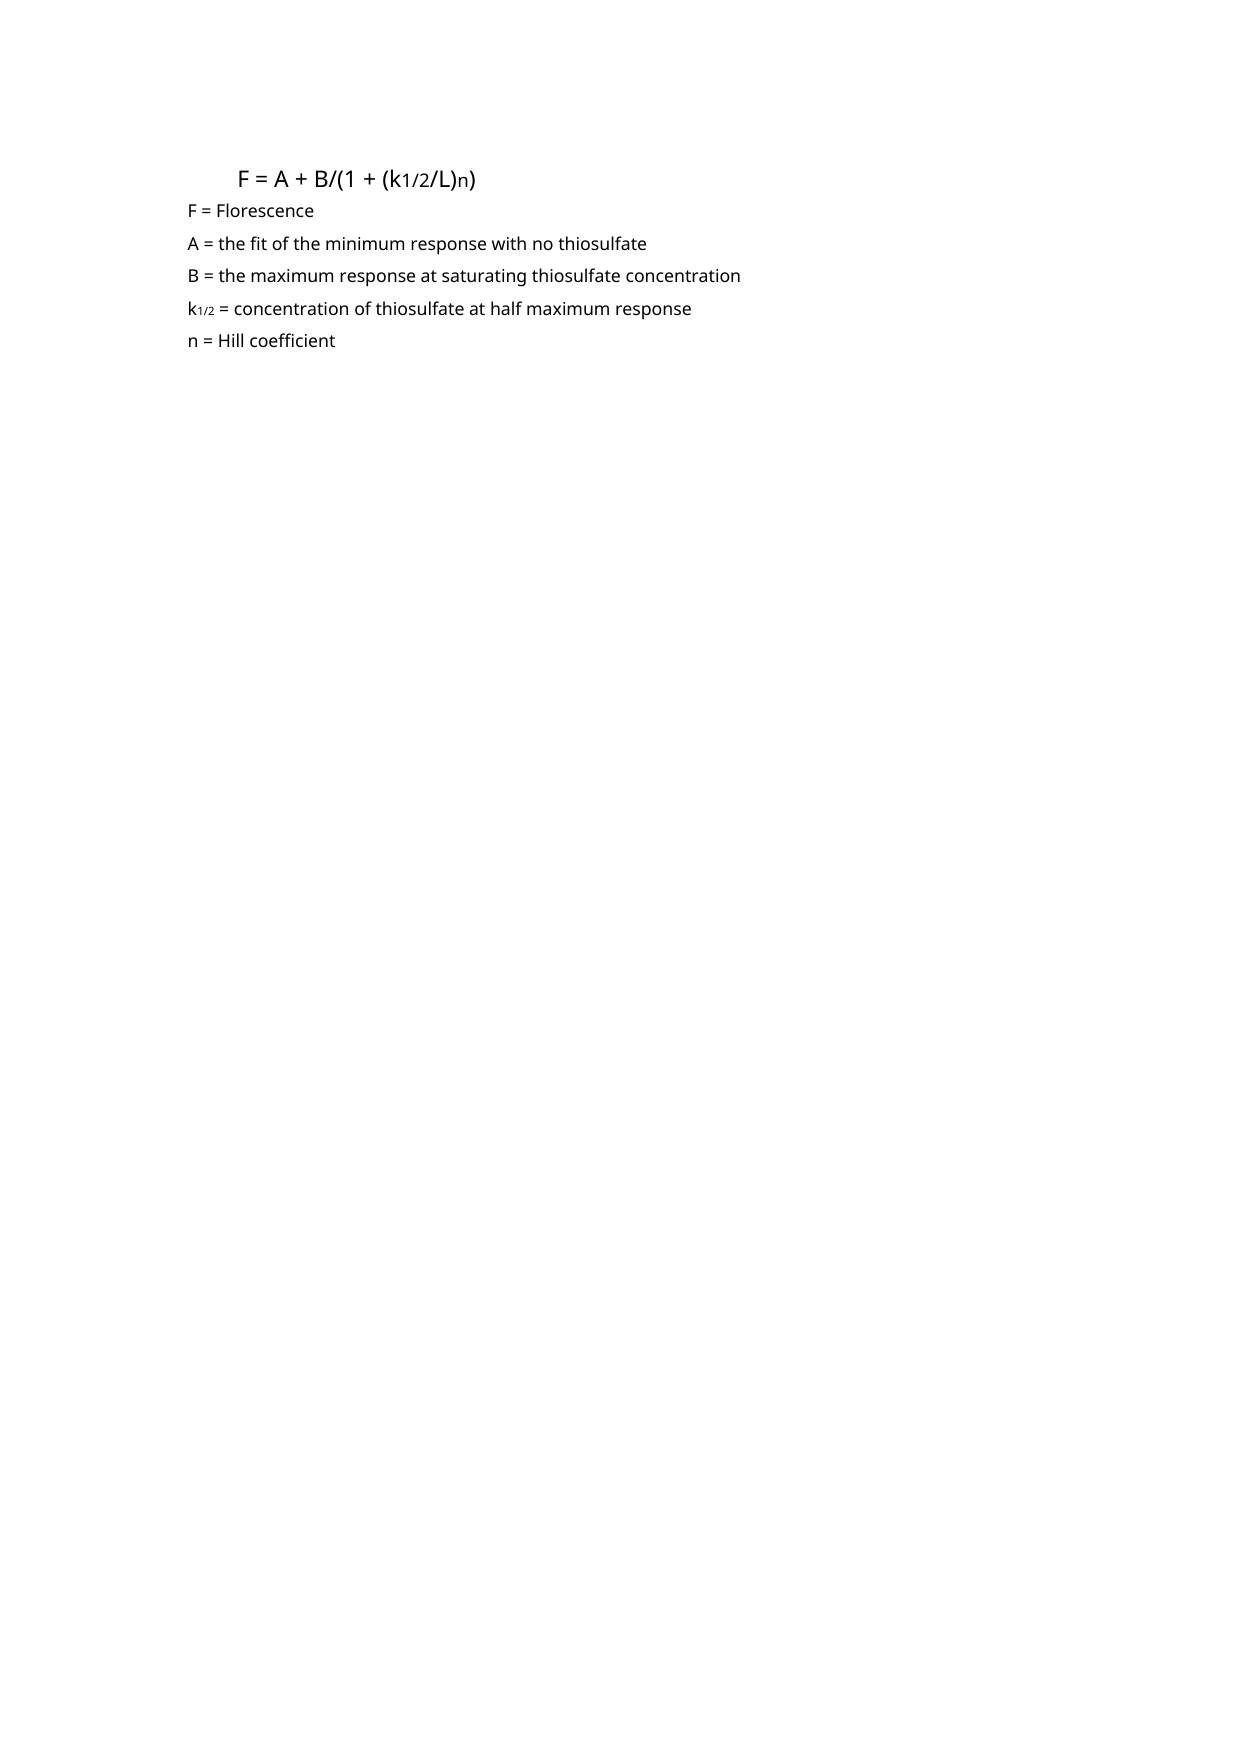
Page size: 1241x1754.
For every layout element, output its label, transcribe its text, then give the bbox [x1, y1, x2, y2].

text A = the fit of the minimum response with no thiosulfate [187, 227, 1053, 259]
text n = Hill coefficient [187, 324, 1053, 357]
text F = A + B/(1 + (k1/2/L)n) [187, 162, 1053, 194]
text F = Florescence [187, 194, 1053, 227]
text k1/2 = concentration of thiosulfate at half maximum response [187, 292, 1053, 324]
text B = the maximum response at saturating thiosulfate concentration [187, 259, 1053, 292]
